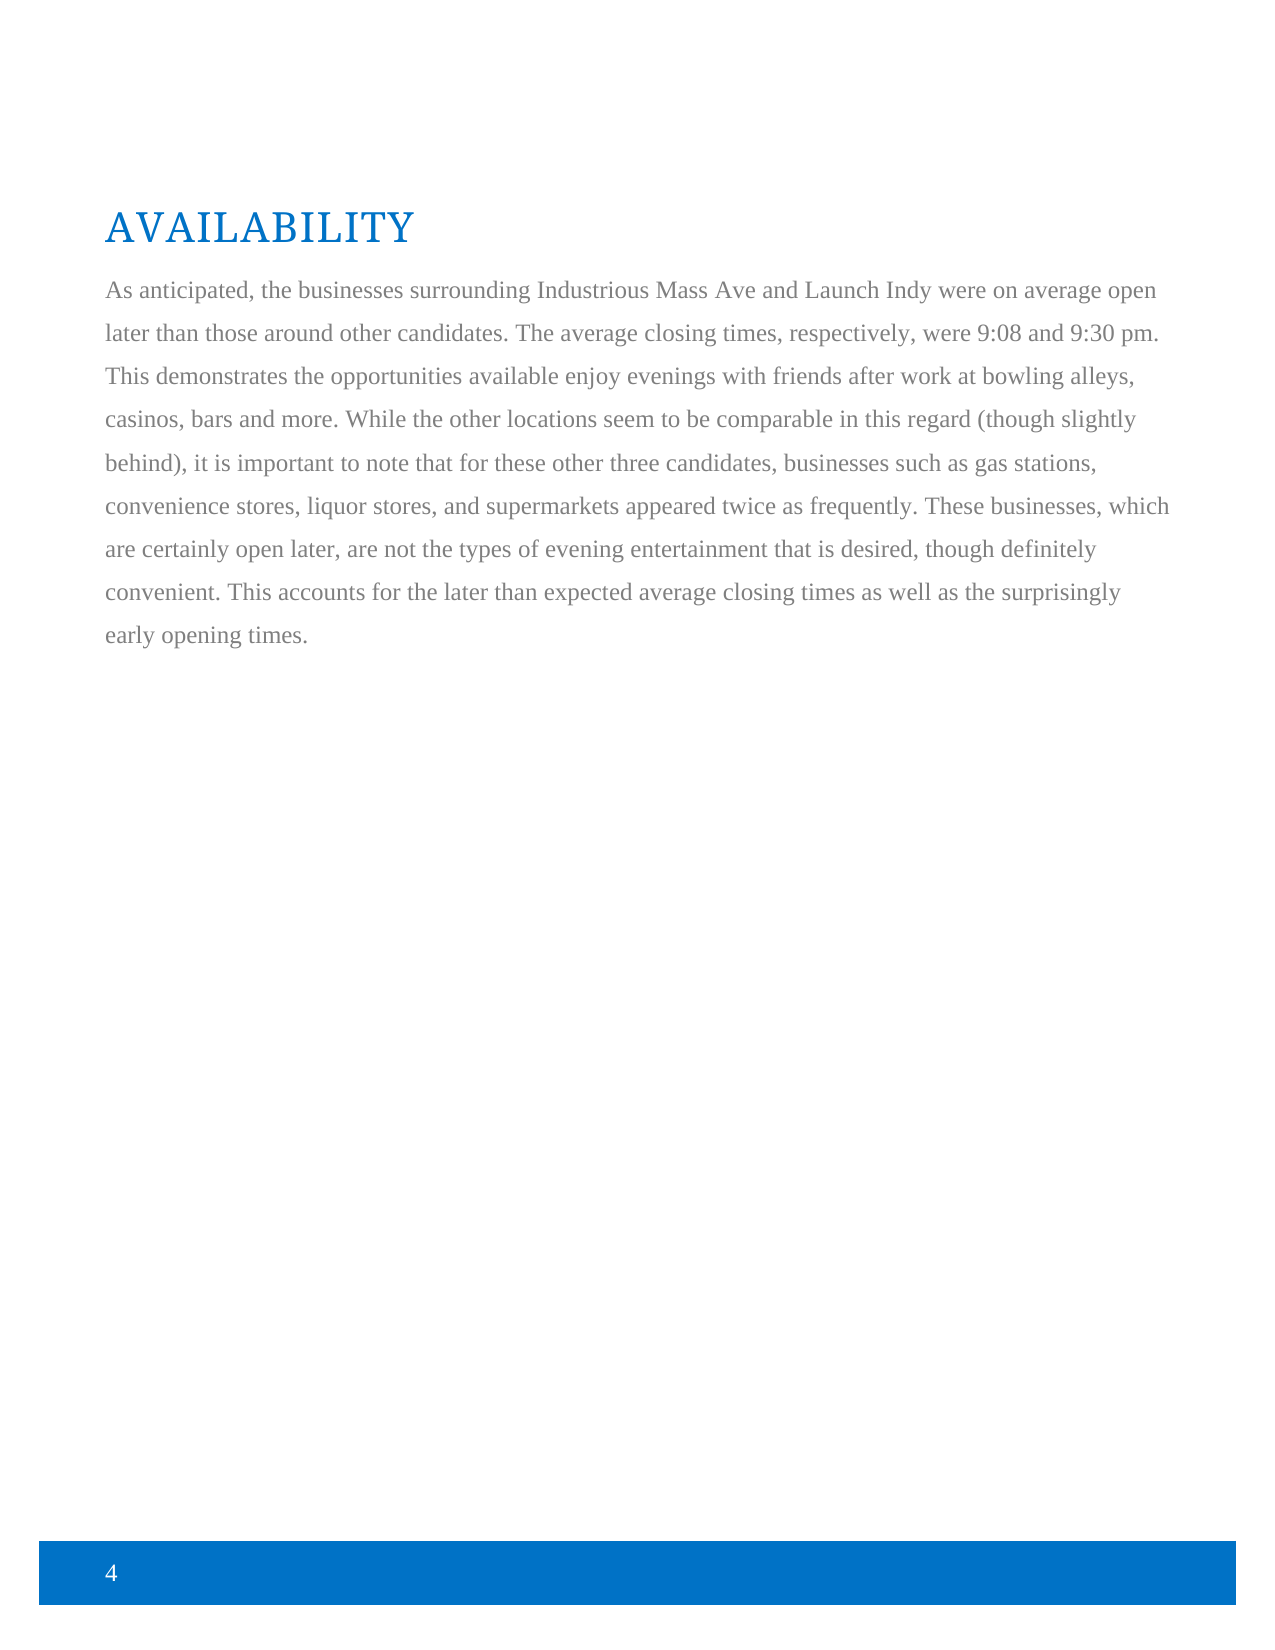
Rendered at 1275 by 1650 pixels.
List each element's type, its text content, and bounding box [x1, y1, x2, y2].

text As anticipated, the businesses surrounding Industrious Mass Ave and Launch Indy were on average open later than those around other candidates. The average closing times, respectively, were 9:08 and 9:30 pm. This demonstrates the opportunities available enjoy evenings with friends after work at bowling alleys, casinos, bars and more. While the other locations seem to be comparable in this regard (though slightly behind), it is important to note that for these other three candidates, businesses such as gas stations, convenience stores, liquor stores, and supermarkets appeared twice as frequently. These businesses, which are certainly open later, are not the types of evening entertainment that is desired, though definitely convenient. This accounts for the later than expected average closing times as well as the surprisingly early opening times. [105, 275, 1170, 649]
subtitle Availability [105, 198, 1170, 254]
